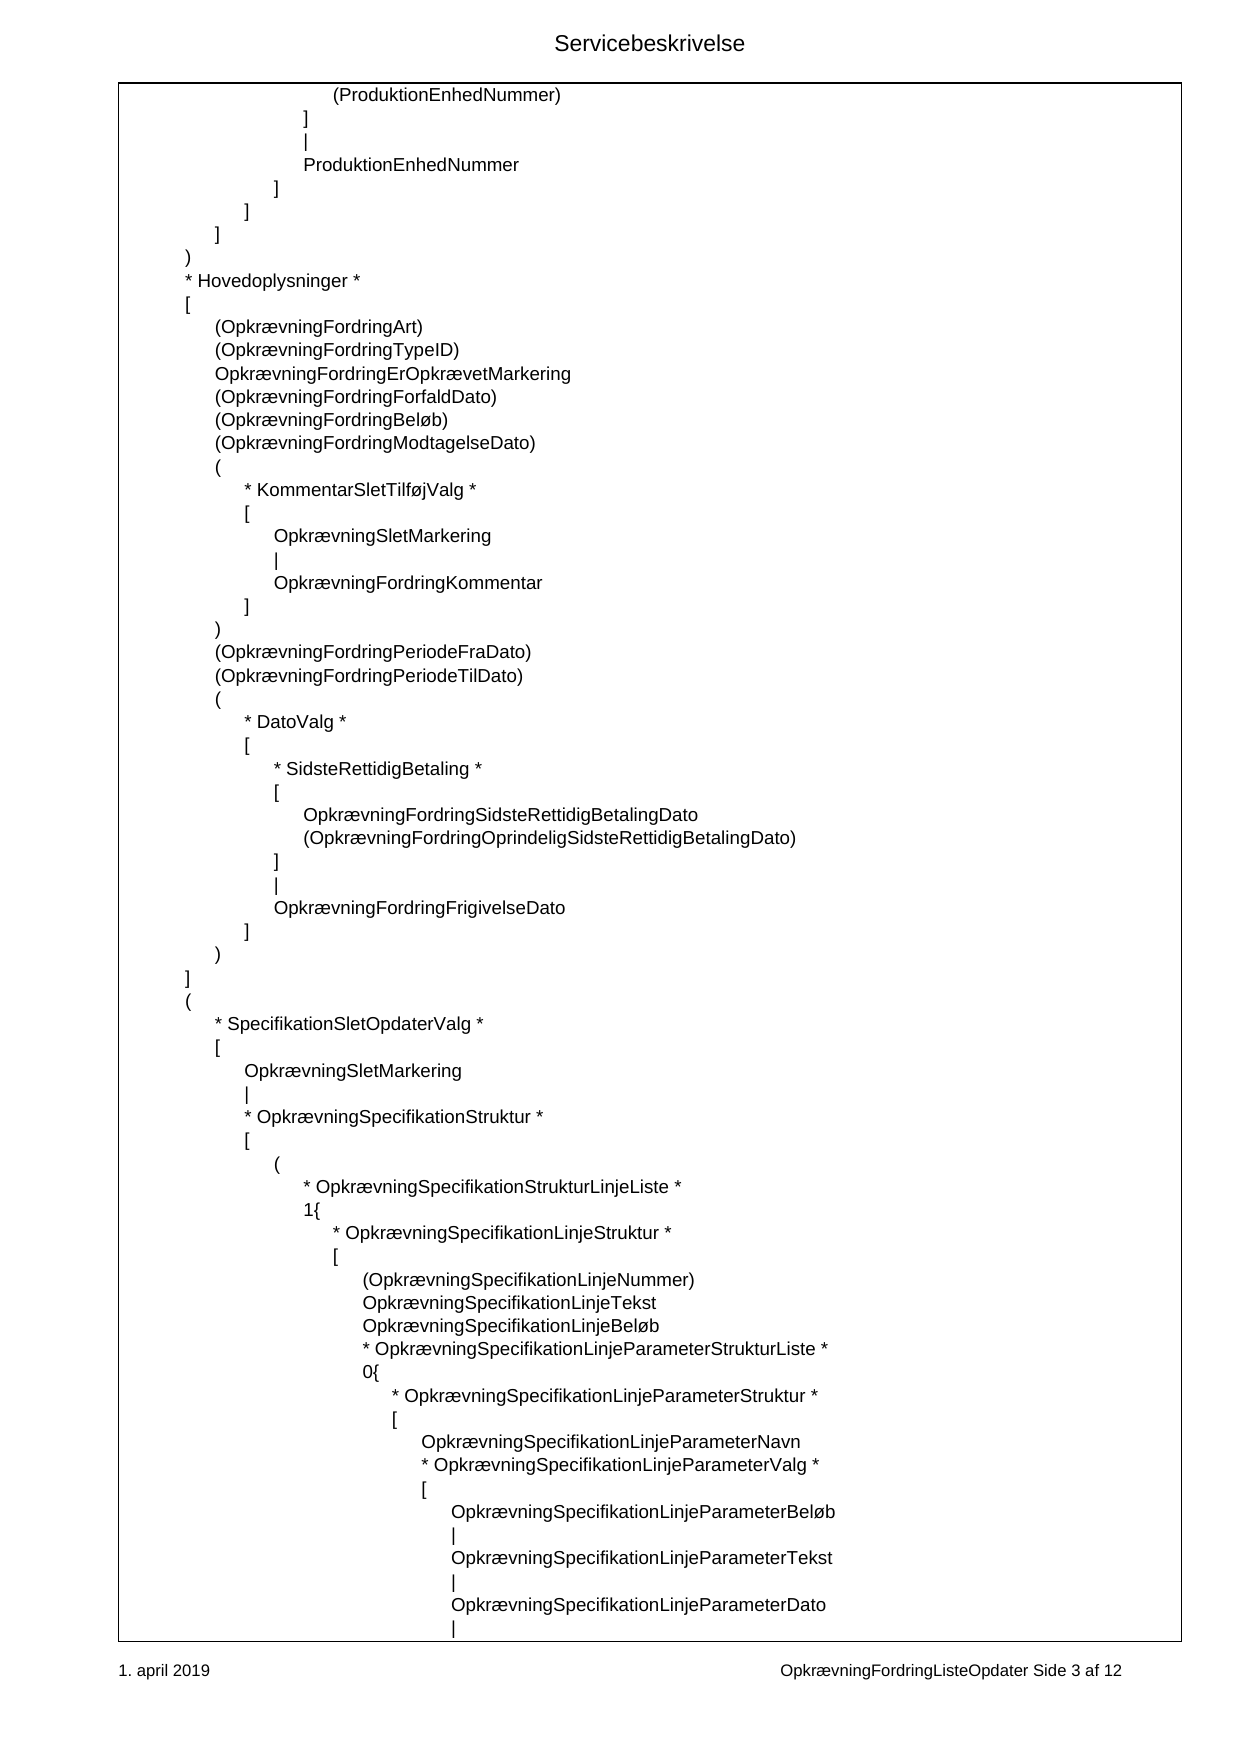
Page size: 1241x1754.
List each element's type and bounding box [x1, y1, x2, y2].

table_cell [119, 84, 1181, 1641]
